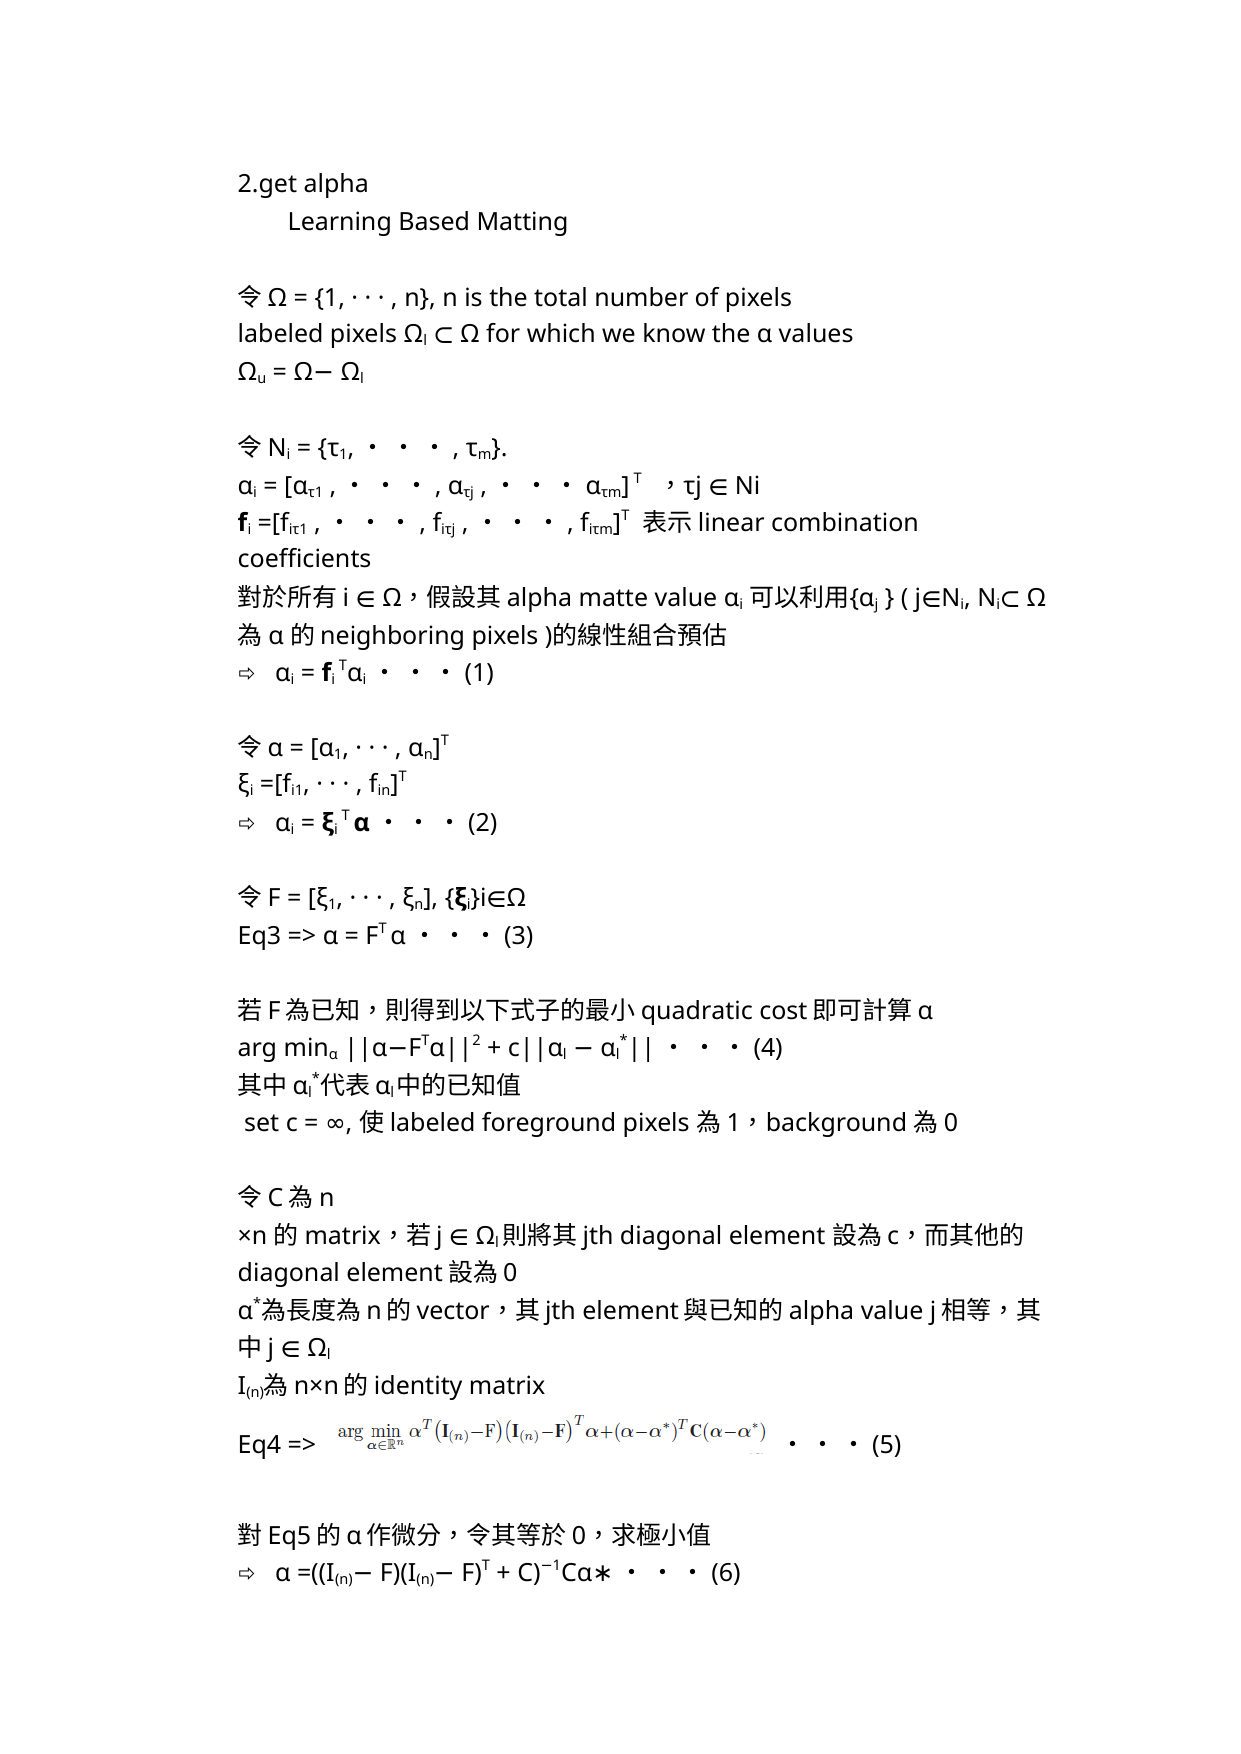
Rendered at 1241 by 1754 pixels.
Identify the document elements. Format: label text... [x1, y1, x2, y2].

text 對Eq5的α作微分，令其等於0，求極小值 [237, 1514, 1053, 1552]
text 若F為已知，則得到以下式子的最小quadratic cost即可計算α [237, 989, 1053, 1027]
text ×n 的 matrix，若j ∈ Ωl 則將其jth diagonal element 設為c，而其他的 diagonal element設為0 [237, 1214, 1053, 1289]
text 其中αl*代表αl中的已知值 [237, 1064, 1053, 1102]
text αi = [ατ1 , ・ ・ ・ , ατj , ・ ・ ・ ατm] T ，τj ∈ Ni [237, 464, 1053, 502]
text I(n)為n×n的identity matrix [237, 1364, 1053, 1402]
text 令F = [ξ1, · · · , ξn], {ξi}i∈Ω [237, 877, 1053, 914]
list αi = fi Tαi ・ ・ ・ (1) [237, 652, 1053, 689]
list α =((I(n)− F)(I(n)− F)T + C)−1Cα∗ ・ ・ ・ (6) [237, 1552, 1053, 1589]
text 2.get alpha [237, 164, 1053, 202]
text 令α = [α1, · · · , αn]T [237, 727, 1053, 764]
picture [316, 1402, 774, 1454]
text Eq3 => α = FT α ・ ・ ・ (3) [237, 914, 1053, 952]
text Ωu = Ω− Ωl [237, 352, 1053, 389]
text 對於所有i ∈ Ω，假設其alpha matte value αi 可以利用{αj } ( j∈Ni, Ni⊂ Ω 為 α 的neighboring pixels )的線性組合預估 [237, 577, 1053, 652]
list αi = ξi T α ・ ・ ・ (2) [237, 802, 1053, 839]
text ξi =[fi1, · · · , fin]T [237, 764, 1053, 802]
text α*為長度為n的vector，其jth element與已知的alpha value j相等，其中j ∈ Ωl [237, 1289, 1053, 1364]
text 令Ni = {τ1, ・ ・ ・ , τm}. [237, 427, 1053, 464]
text labeled pixels Ωl ⊂ Ω for which we know the α values [237, 314, 1053, 352]
text 令Ω = {1, · · · , n}, n is the total number of pixels [237, 277, 1053, 314]
text arg minα ||α−FTα||2 + c||αl − αl*|| ・ ・ ・ (4) [237, 1027, 1053, 1064]
text set c = ∞, 使 labeled foreground pixels 為1，background 為0 [237, 1102, 1053, 1139]
text 令C為 n [237, 1177, 1053, 1214]
text Learning Based Matting [237, 202, 1053, 239]
text fi =[fiτ1 , ・ ・ ・ , fiτj , ・ ・ ・ , fiτm]T 表示 linear combination coefficients [237, 502, 1053, 577]
